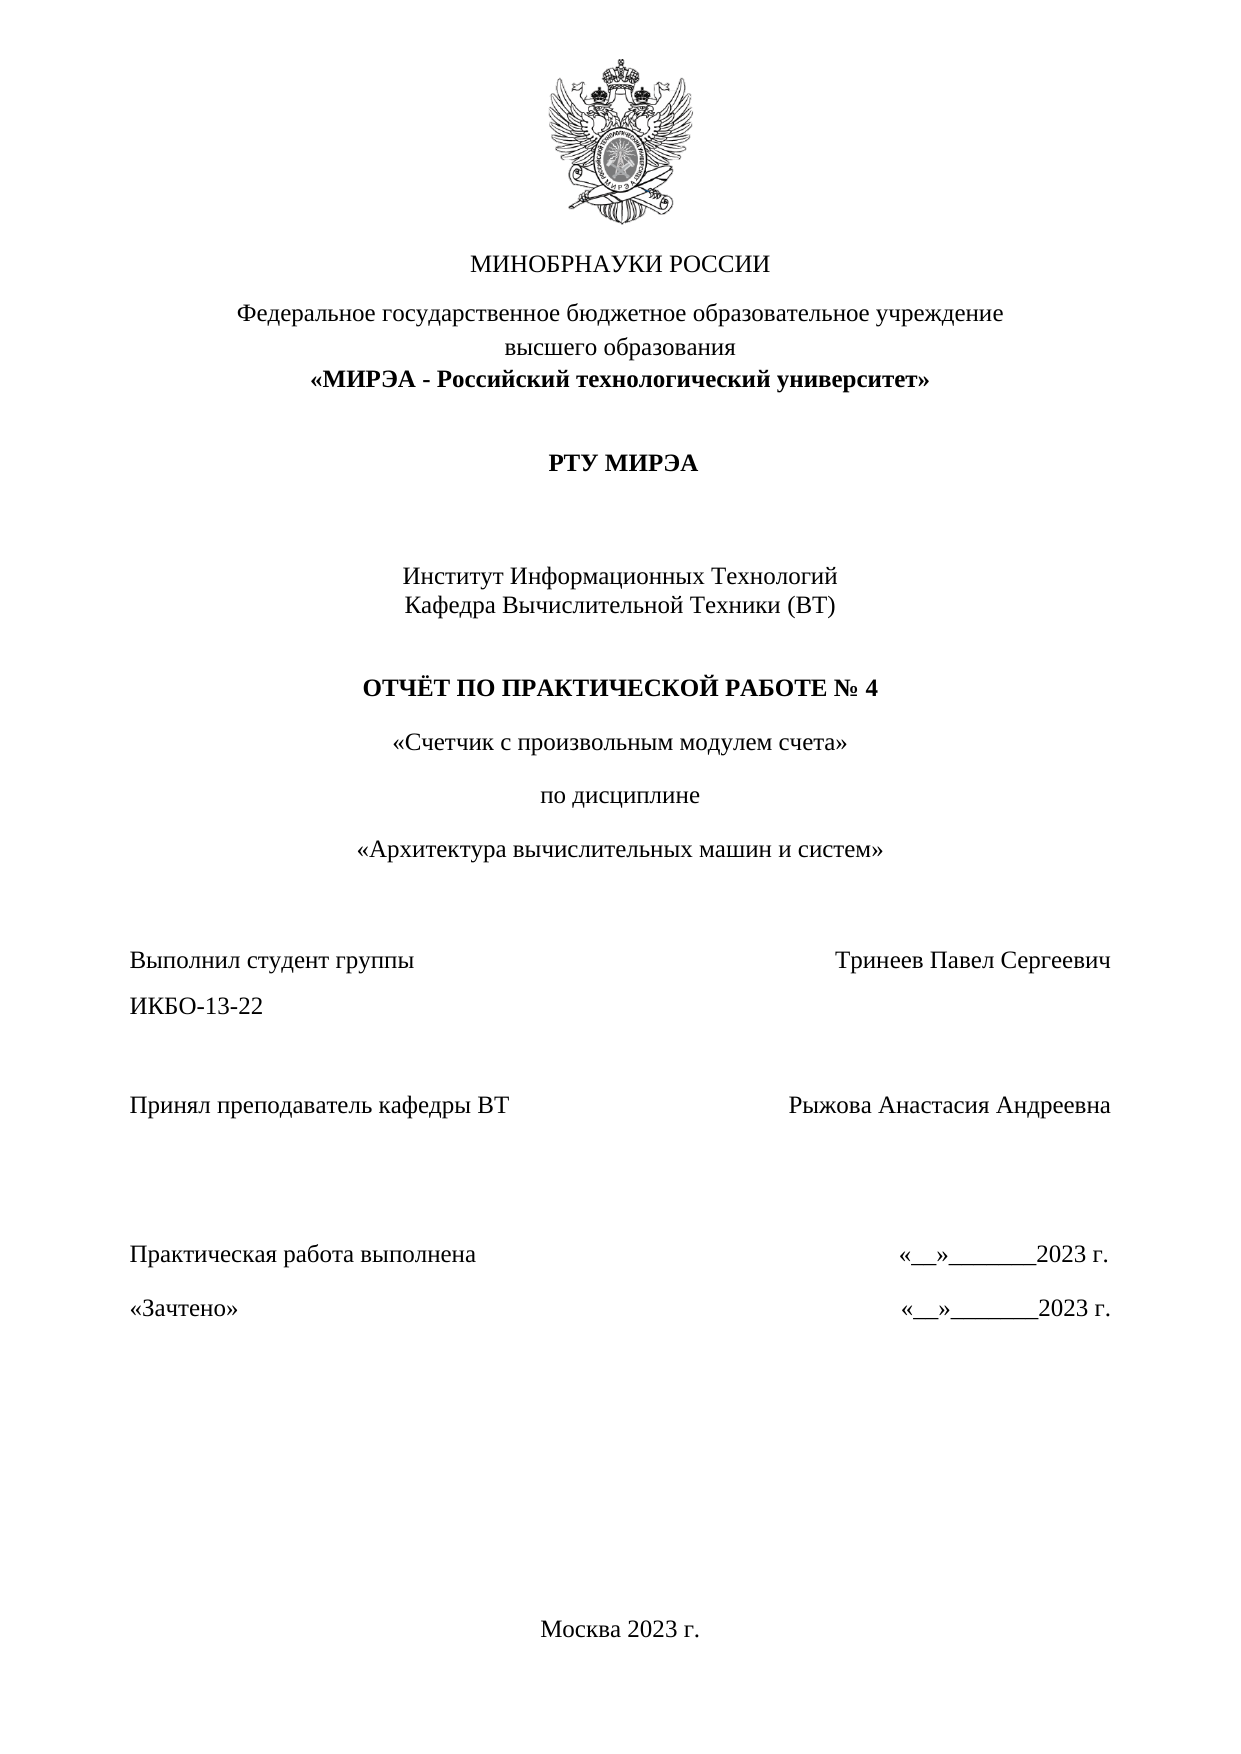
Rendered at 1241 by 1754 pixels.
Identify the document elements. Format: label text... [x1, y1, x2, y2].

table_cell Рыжова Анастасия Андреевна [620, 1036, 1122, 1186]
table_cell «__»_______2023 г. [620, 1293, 1122, 1346]
text Кафедра Вычислительной Техники (ВТ) [118, 590, 1122, 619]
table_header Выполнил студент группы ИКБО-13-22 [118, 946, 619, 1036]
text Москва 2023 г. [118, 1614, 1122, 1643]
text «Архитектура вычислительных машин и систем» [118, 834, 1122, 863]
table_cell «__»_______2023 г. [620, 1186, 1122, 1293]
text «Счетчик с произвольным модулем счета» [118, 727, 1122, 755]
table_header [120, 59, 1120, 249]
table_cell Практическая работа выполнена [118, 1186, 619, 1293]
table_cell Федеральное государственное бюджетное образовательное учреждение высшего образования «МИРЭА - Российский технологический университет» РТУ МИРЭА [120, 299, 1120, 561]
table_cell Принял преподаватель кафедры ВТ [118, 1036, 619, 1186]
table_cell МИНОБРНАУКИ РОССИИ [120, 249, 1120, 298]
table_header Тринеев Павел Сергеевич [620, 946, 1122, 1036]
text Институт Информационных Технологий [118, 561, 1122, 590]
text ОТЧЁТ ПО ПРАКТИЧЕСКОЙ РАБОТЕ № 4 [118, 673, 1122, 701]
table_cell «Зачтено» [118, 1293, 619, 1346]
text по дисциплине [118, 780, 1122, 809]
picture [547, 59, 694, 225]
